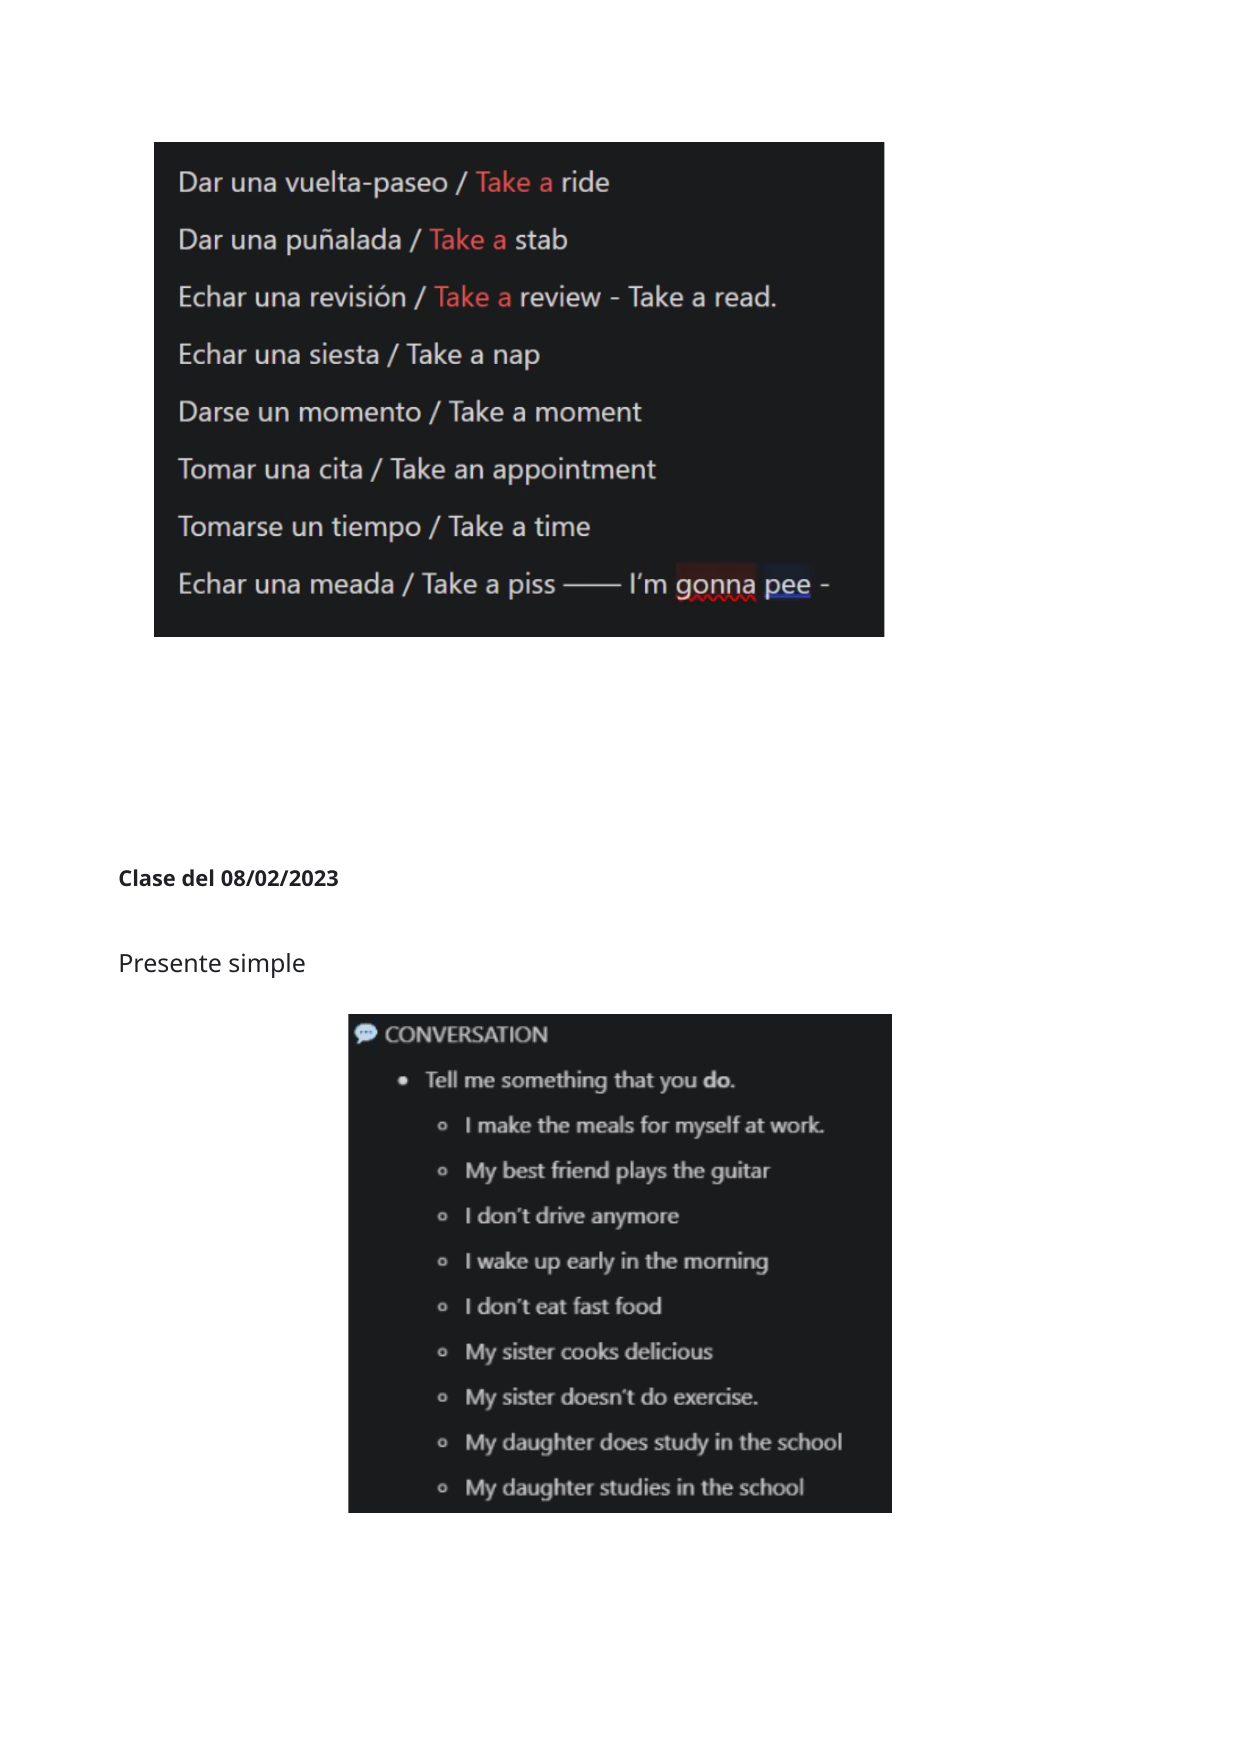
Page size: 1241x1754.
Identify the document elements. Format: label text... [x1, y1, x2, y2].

picture [348, 1014, 892, 1513]
picture [154, 142, 885, 637]
text Clase del 08/02/2023 [118, 863, 1122, 893]
text Presente simple [118, 946, 1122, 980]
